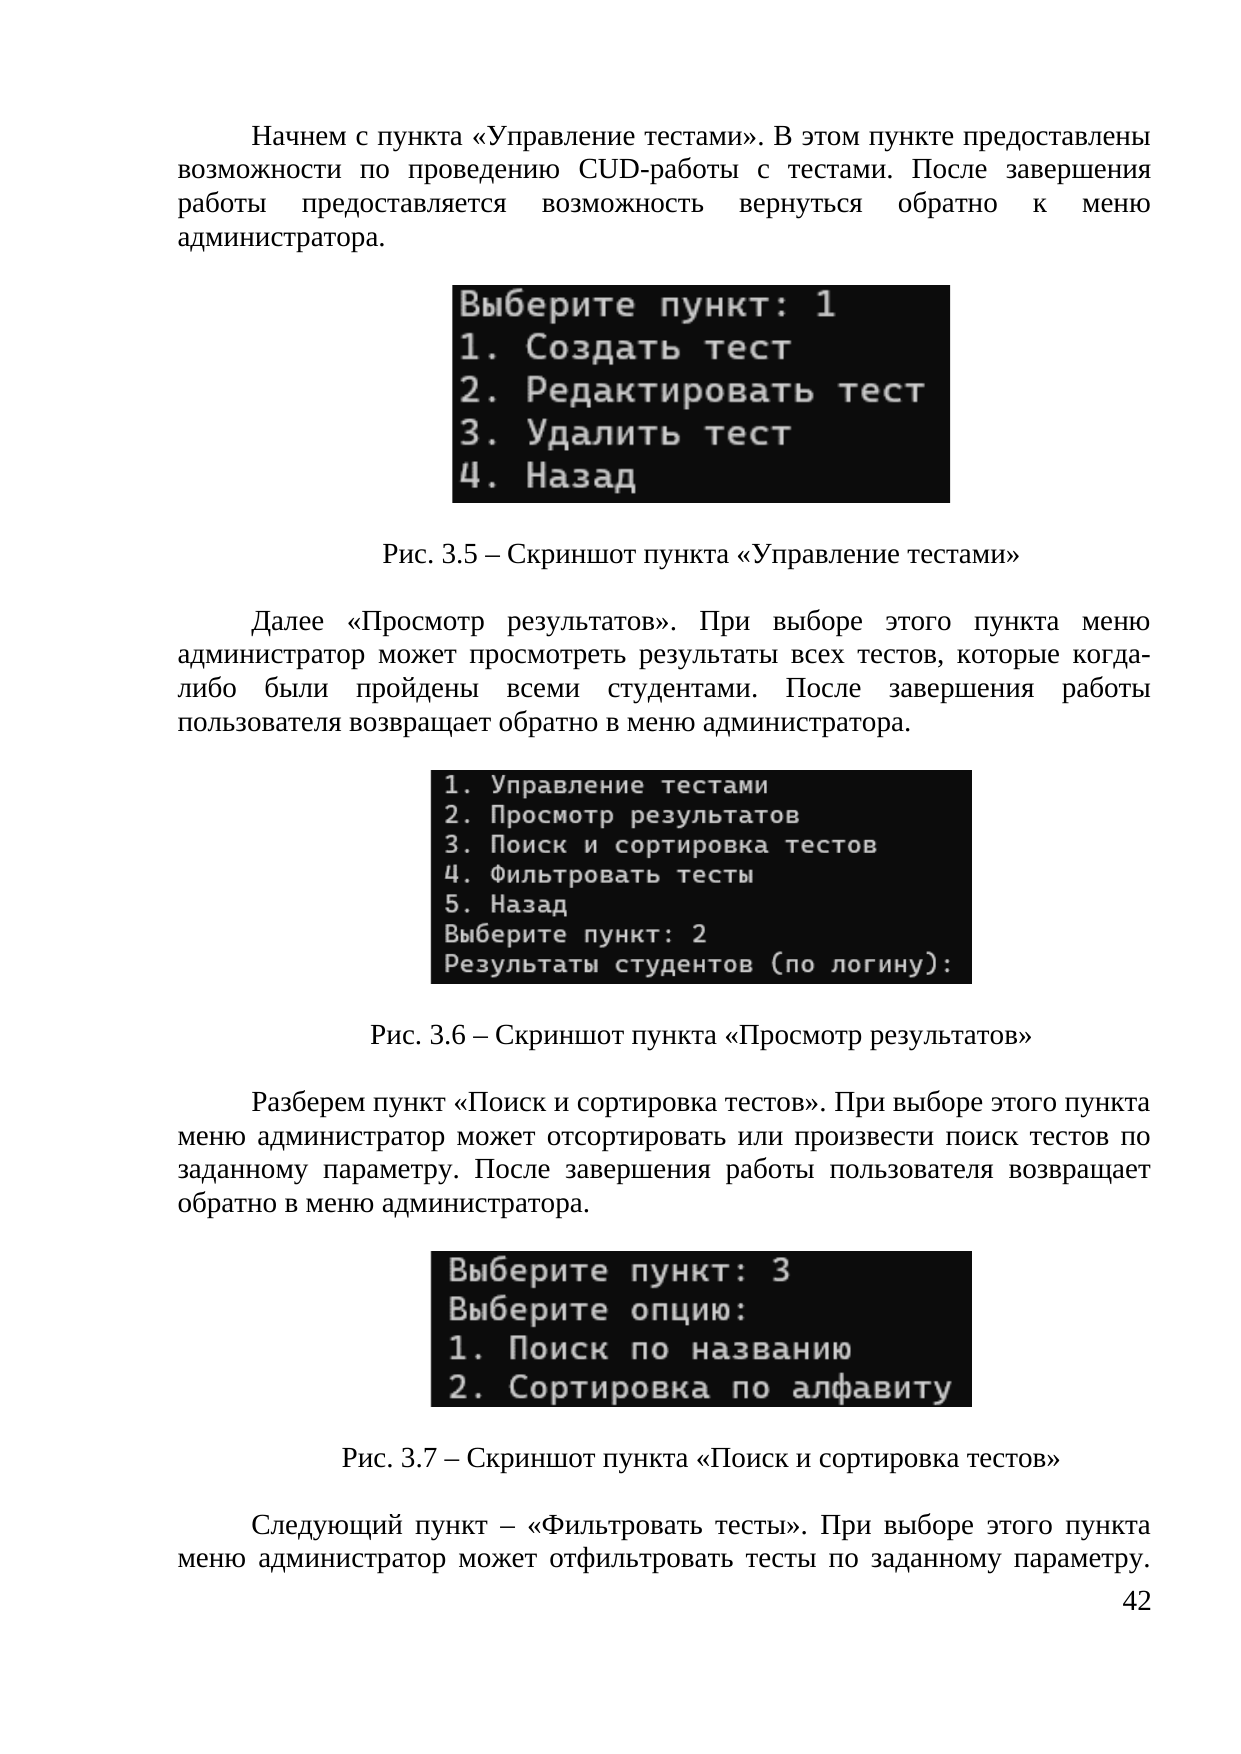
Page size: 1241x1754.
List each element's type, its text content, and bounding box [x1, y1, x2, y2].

picture [452, 285, 951, 503]
text Далее «Просмотр результатов». При выборе этого пункта меню администратор может просмотреть результаты всех тестов, которые когда-либо были пройдены всеми студентами. После завершения работы пользователя возвращает обратно в меню администратора. [177, 603, 1152, 737]
picture [430, 770, 972, 984]
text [177, 1507, 1152, 1574]
text Рис. 3.6 – Скриншот пункта «Просмотр результатов» [177, 1017, 1152, 1051]
text Разберем пункт «Поиск и сортировка тестов». При выборе этого пункта меню администратор может отсортировать или произвести поиск тестов по заданному параметру. После завершения работы пользователя возвращает обратно в меню администратора. [177, 1084, 1152, 1218]
picture [430, 1251, 972, 1407]
text Рис. 3.5 – Скриншот пункта «Управление тестами» [177, 536, 1152, 569]
text Рис. 3.7 – Скриншот пункта «Поиск и сортировка тестов» [177, 1440, 1152, 1473]
text Начнем с пункта «Управление тестами». В этом пункте предоставлены возможности по проведению CUD-работы с тестами. После завершения работы предоставляется возможность вернуться обратно к меню администратора. [177, 118, 1152, 252]
